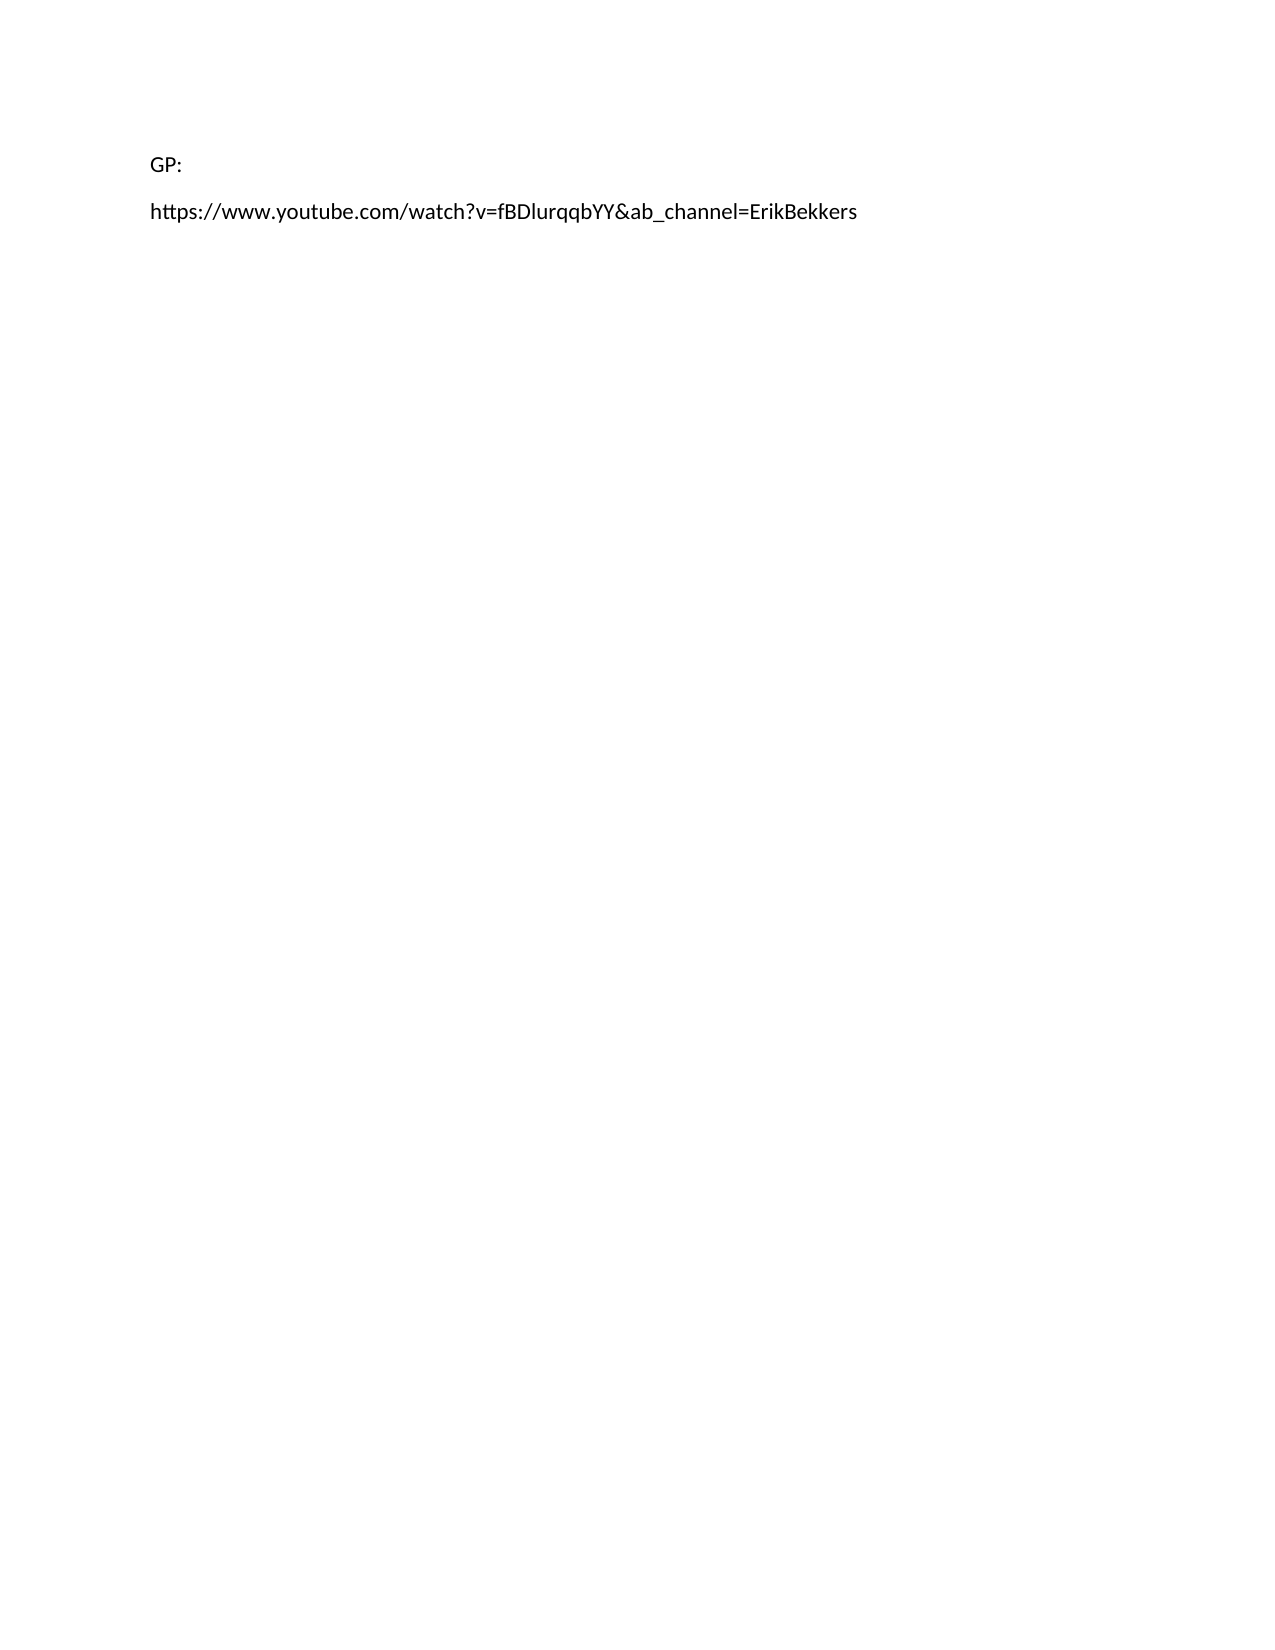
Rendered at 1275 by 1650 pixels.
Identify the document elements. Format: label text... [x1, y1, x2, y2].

text GP: [150, 150, 1125, 178]
text https://www.youtube.com/watch?v=fBDlurqqbYY&ab_channel=ErikBekkers [150, 197, 1125, 225]
